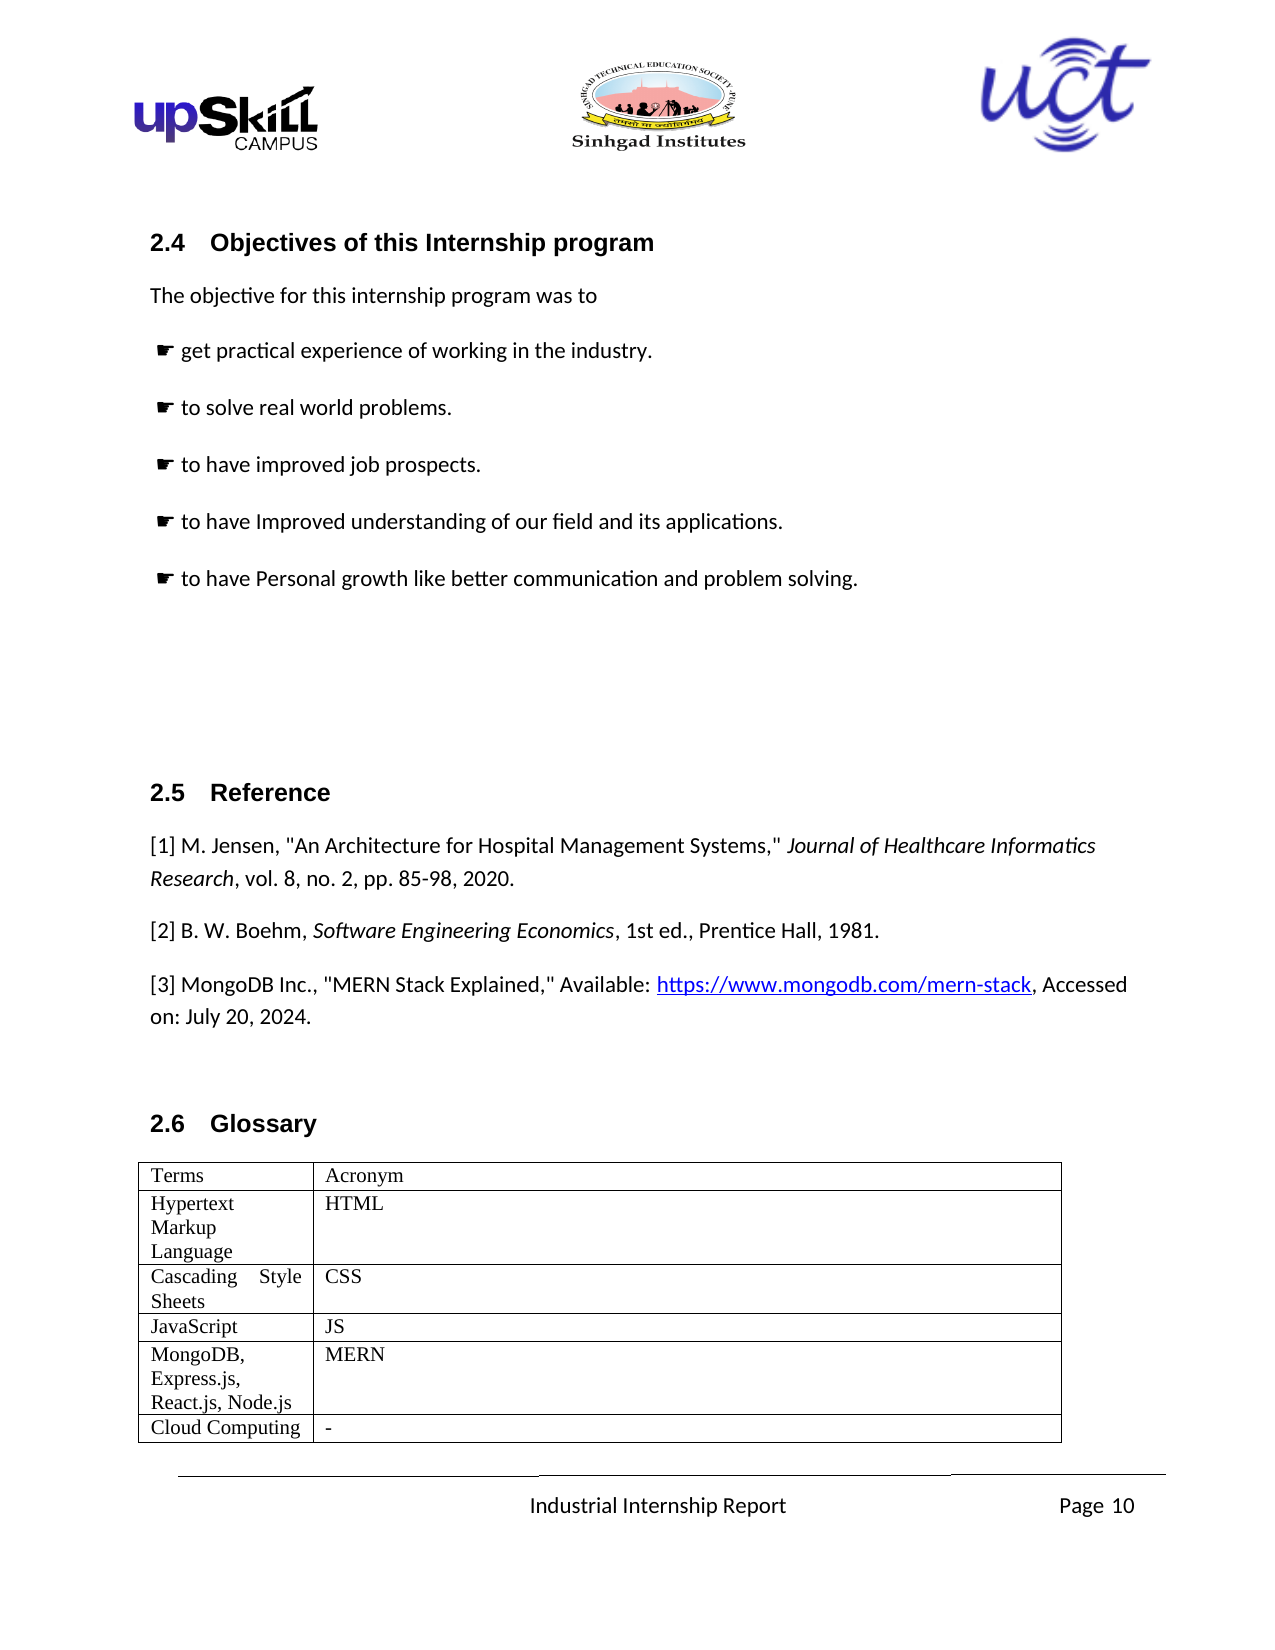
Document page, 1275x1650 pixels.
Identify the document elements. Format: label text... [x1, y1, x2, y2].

table_cell MERN [314, 1342, 1061, 1414]
text ☛ get practical experience of working in the industry. [150, 334, 1134, 366]
table_cell - [314, 1415, 1061, 1442]
text [1] M. Jensen, "An Architecture for Hospital Management Systems," Journal of Healthcare Informatics Research, vol. 8, no. 2, pp. 85-98, 2020. [150, 831, 1134, 892]
text ☛ to have Improved understanding of our field and its applications. [150, 505, 1134, 536]
table_cell Cascading Style Sheets [139, 1265, 313, 1313]
subtitle Objectives of this Internship program [150, 231, 1134, 256]
picture [103, 73, 349, 154]
table_cell MongoDB, Express.js, React.js, Node.js [139, 1342, 313, 1414]
table_cell HTML [314, 1191, 1061, 1263]
text ☛ to solve real world problems. [150, 391, 1134, 422]
text ☛ to have Personal growth like better communication and problem solving. [150, 561, 1134, 593]
text The objective for this internship program was to [150, 281, 1134, 309]
text [2] B. W. Boehm, Software Engineering Economics, 1st ed., Prentice Hall, 1981. [150, 917, 1134, 945]
text [3] MongoDB Inc., "MERN Stack Explained," Available: https://www.mongodb.com/mern-stack, Accessed on: July 20, 2024. [150, 970, 1134, 1030]
picture [560, 59, 751, 154]
table_cell Hypertext Markup Language [139, 1191, 313, 1263]
table_header Acronym [314, 1163, 1061, 1190]
picture [978, 28, 1157, 154]
table_cell JS [314, 1314, 1061, 1341]
text ☛ to have improved job prospects. [150, 448, 1134, 479]
table_cell CSS [314, 1265, 1061, 1313]
table_cell Cloud Computing [139, 1415, 313, 1442]
subtitle Reference [150, 781, 1134, 806]
table_header Terms [139, 1163, 313, 1190]
table_cell JavaScript [139, 1314, 313, 1341]
subtitle Glossary [150, 1112, 1134, 1137]
